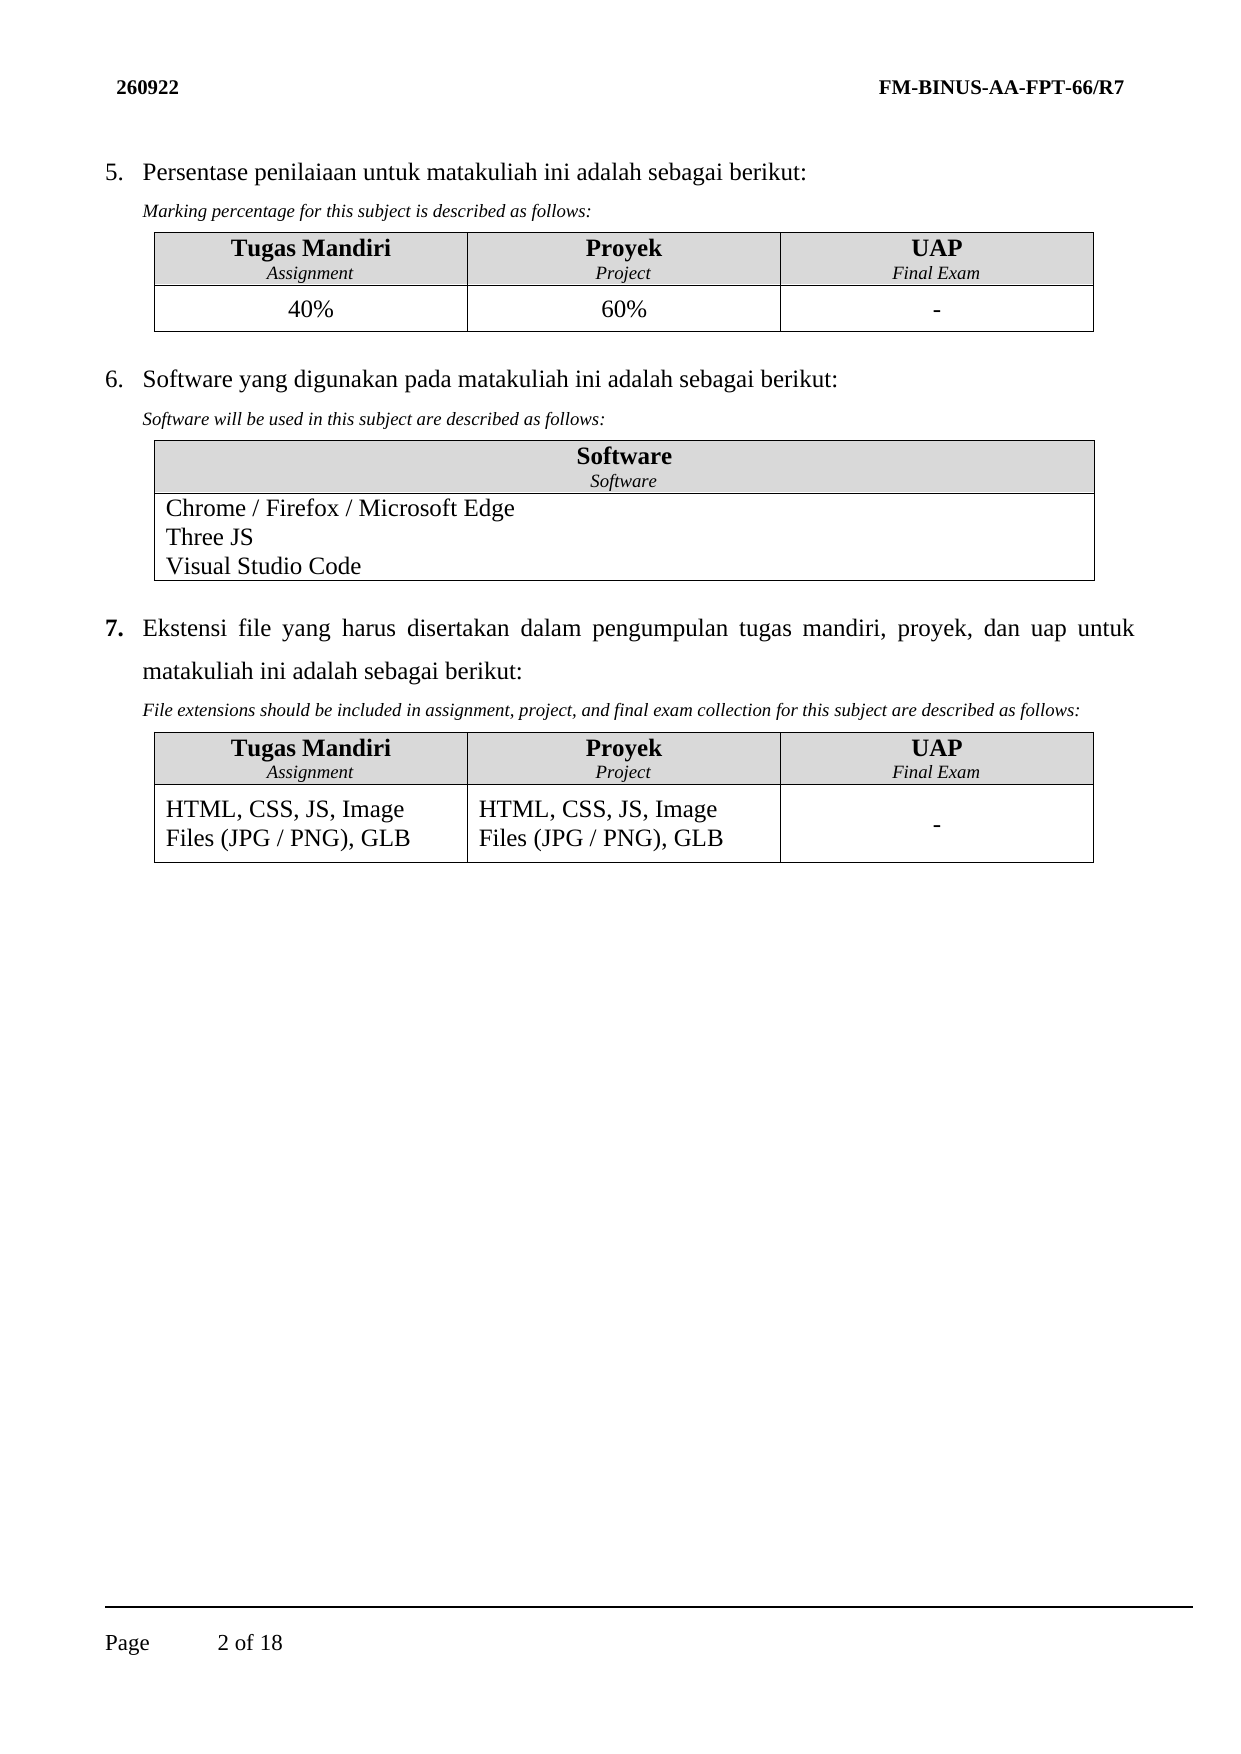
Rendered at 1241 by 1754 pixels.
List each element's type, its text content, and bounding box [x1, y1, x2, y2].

table_header Tugas Mandiri Assignment [155, 733, 467, 784]
table_cell 60% [468, 286, 780, 331]
table_cell - [781, 286, 1093, 331]
table_cell HTML, CSS, JS, Image Files (JPG / PNG), GLB [155, 785, 467, 862]
text Software will be used in this subject are described as follows: [142, 408, 1135, 429]
text Marking percentage for this subject is described as follows: [142, 200, 1135, 221]
text File extensions should be included in assignment, project, and final exam collection for this subject are described as follows: [142, 699, 1135, 721]
table_cell HTML, CSS, JS, Image Files (JPG / PNG), GLB [468, 785, 780, 862]
table_cell Chrome / Firefox / Microsoft Edge Three JS Visual Studio Code [155, 494, 1094, 580]
table_header Proyek Project [468, 733, 780, 784]
list Persentase penilaiaan untuk matakuliah ini adalah sebagai berikut: [105, 157, 1135, 185]
table_cell 40% [155, 286, 467, 331]
table_cell - [781, 785, 1093, 862]
table_header Software Software [155, 441, 1094, 492]
table_header Proyek Project [468, 233, 780, 284]
list Software yang digunakan pada matakuliah ini adalah sebagai berikut: [105, 364, 1135, 393]
table_header Tugas Mandiri Assignment [155, 233, 467, 284]
table_header UAP Final Exam [781, 233, 1093, 284]
table_header UAP Final Exam [781, 733, 1093, 784]
list Ekstensi file yang harus disertakan dalam pengumpulan tugas mandiri, proyek, dan uap untuk matakuliah ini adalah sebagai berikut: [105, 613, 1135, 685]
